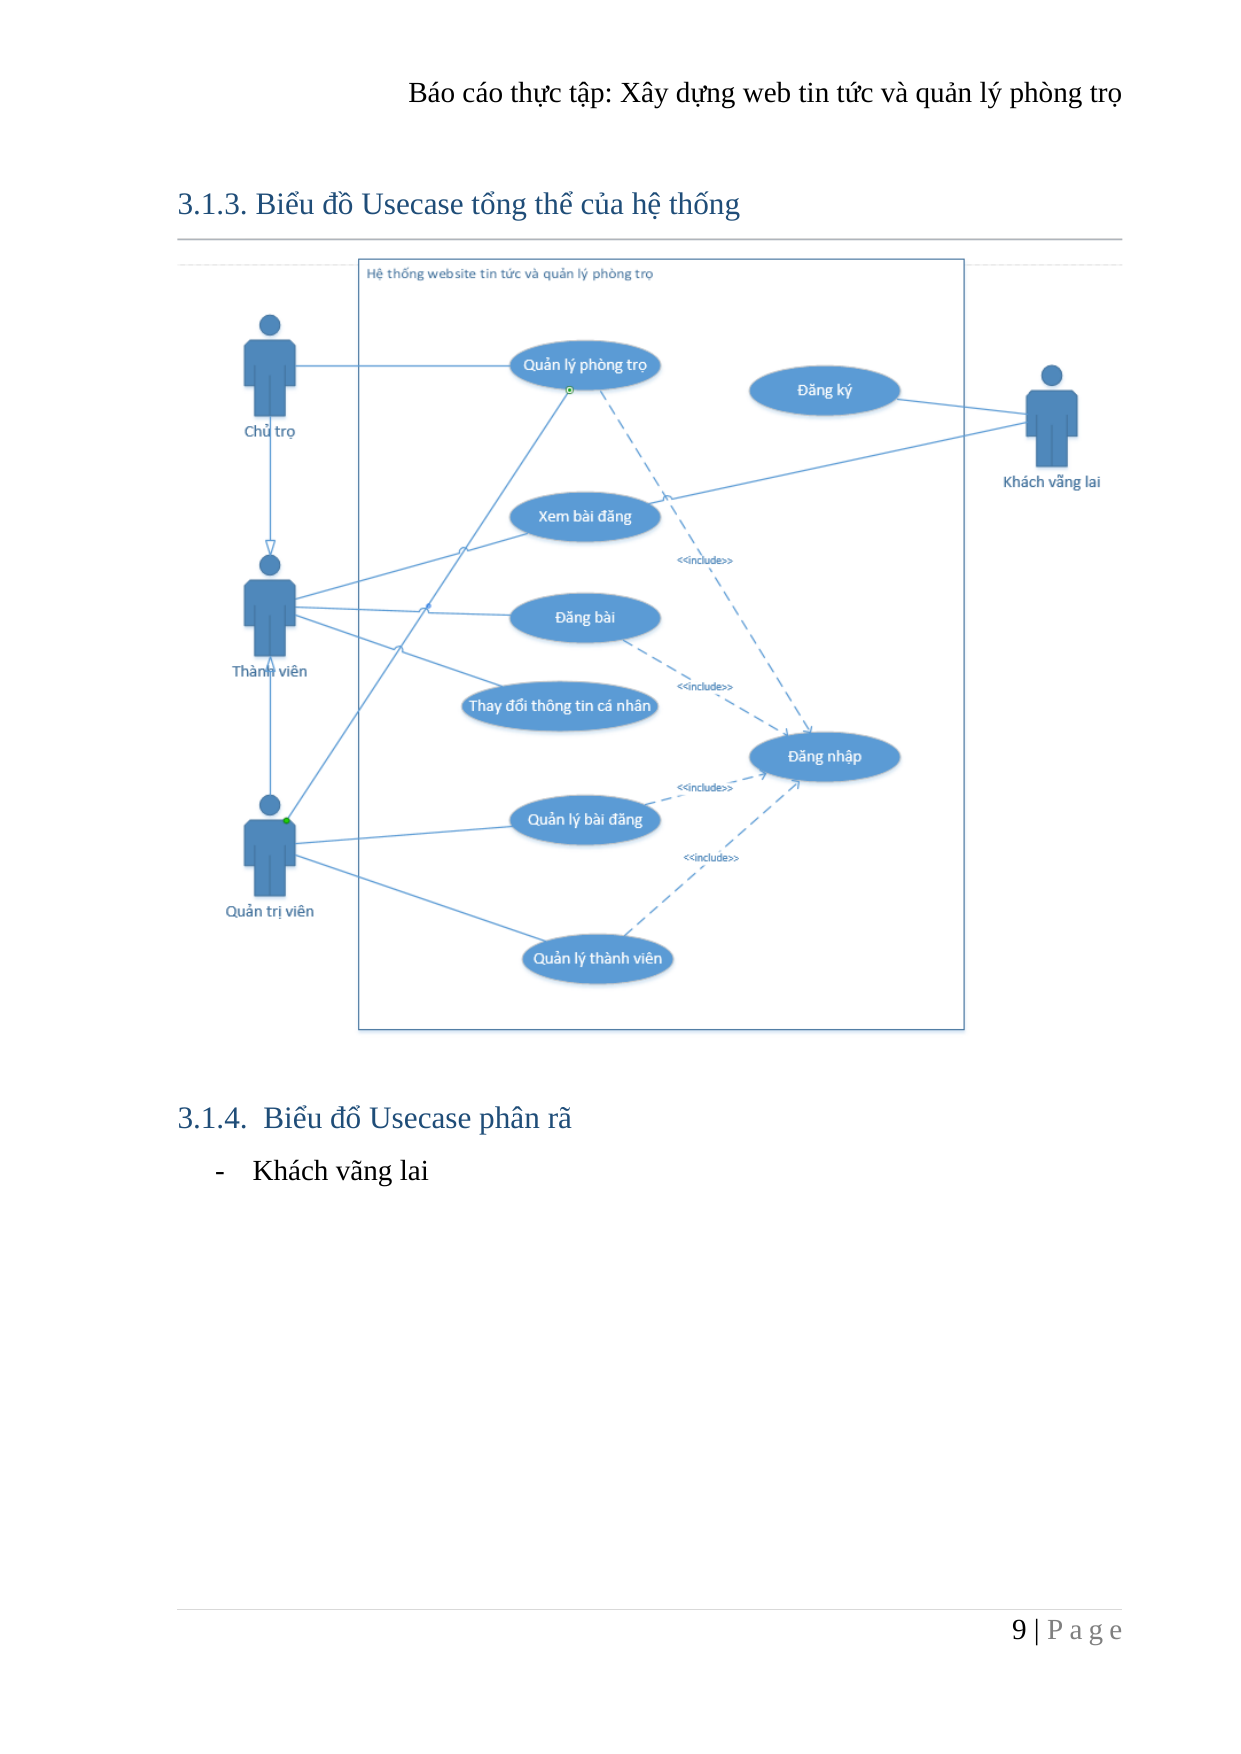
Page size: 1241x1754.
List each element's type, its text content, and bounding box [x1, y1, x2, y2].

subtitle 3.1.4. Biểu đổ Usecase phân rã [177, 1099, 1122, 1136]
list Khách vãng lai [215, 1153, 1122, 1187]
picture [177, 238, 1123, 1067]
subtitle 3.1.3. Biểu đồ Usecase tổng thể của hệ thống [177, 185, 1122, 221]
